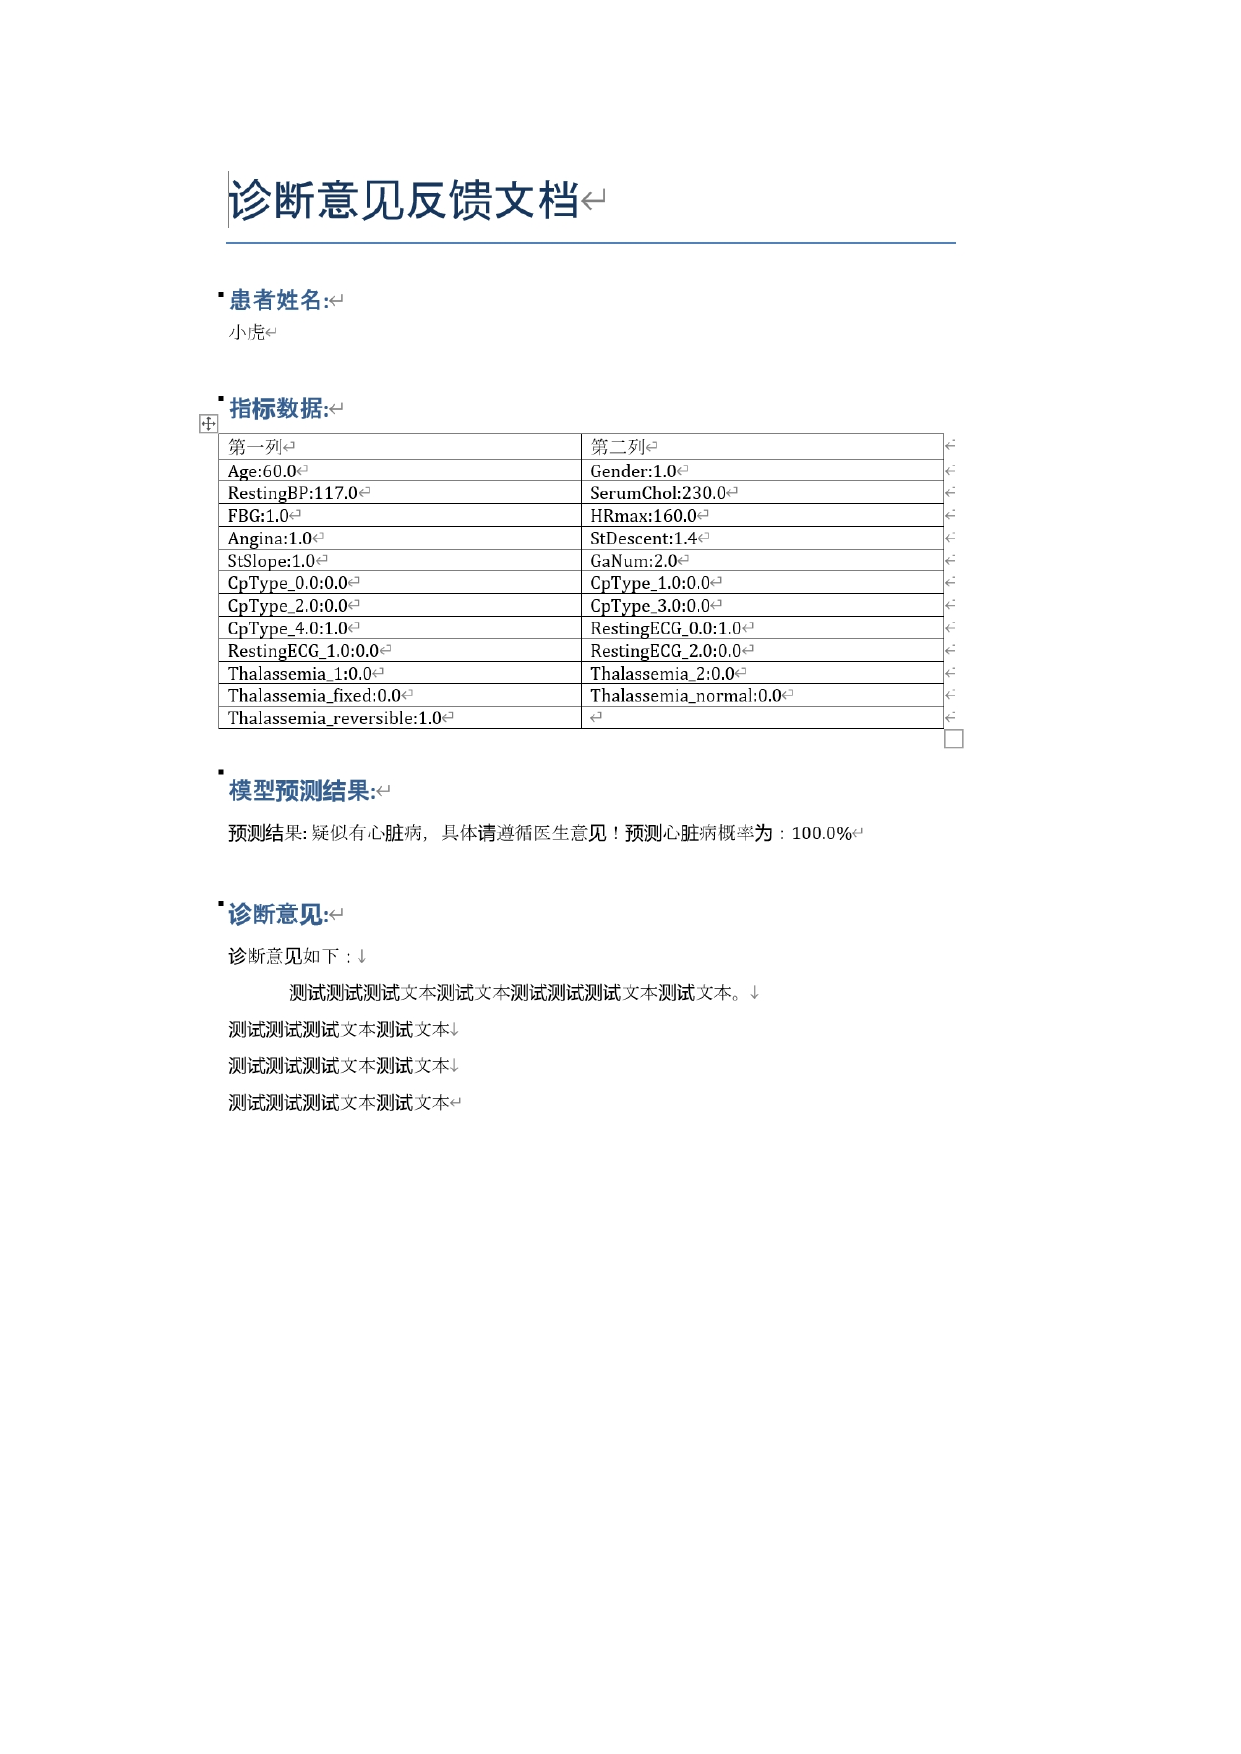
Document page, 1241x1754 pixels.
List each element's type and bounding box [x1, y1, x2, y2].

picture [187, 162, 1053, 1126]
